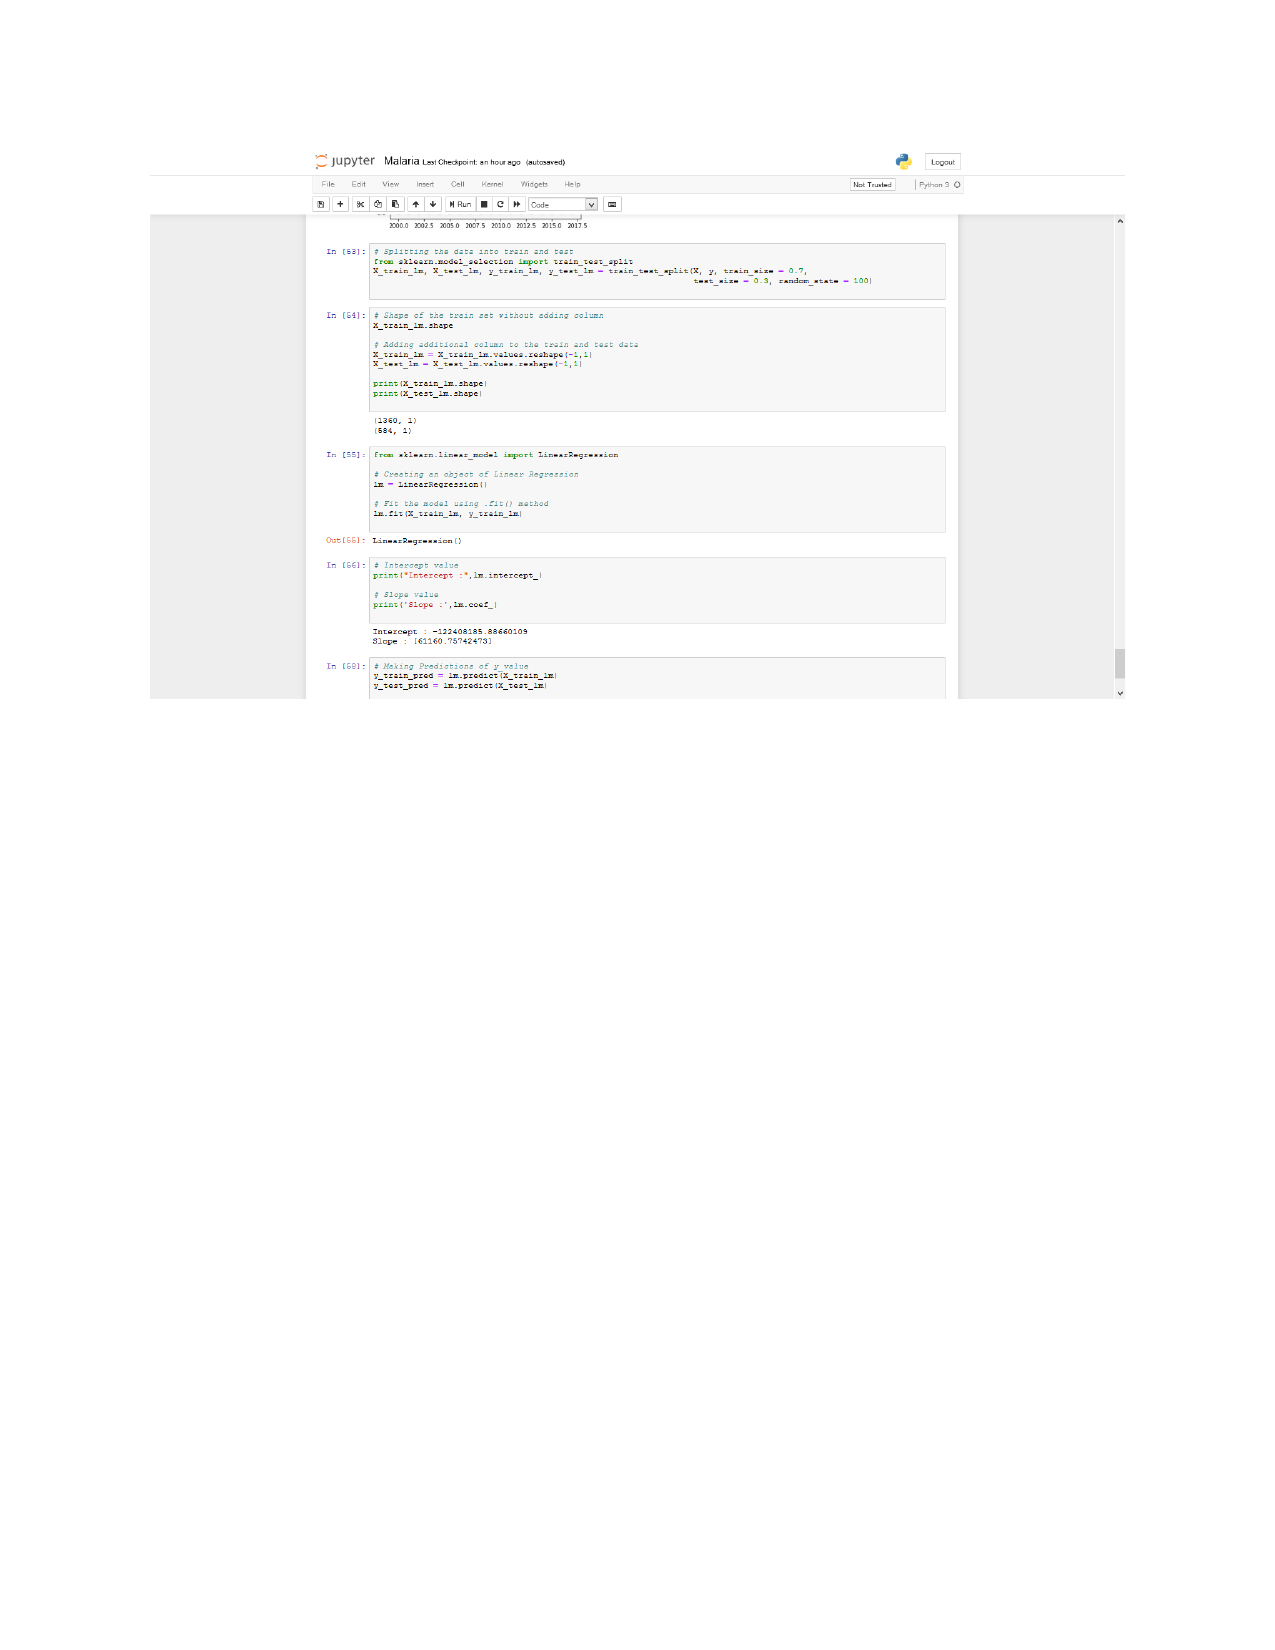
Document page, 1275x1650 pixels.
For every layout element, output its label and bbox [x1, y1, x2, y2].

picture [150, 150, 1125, 699]
